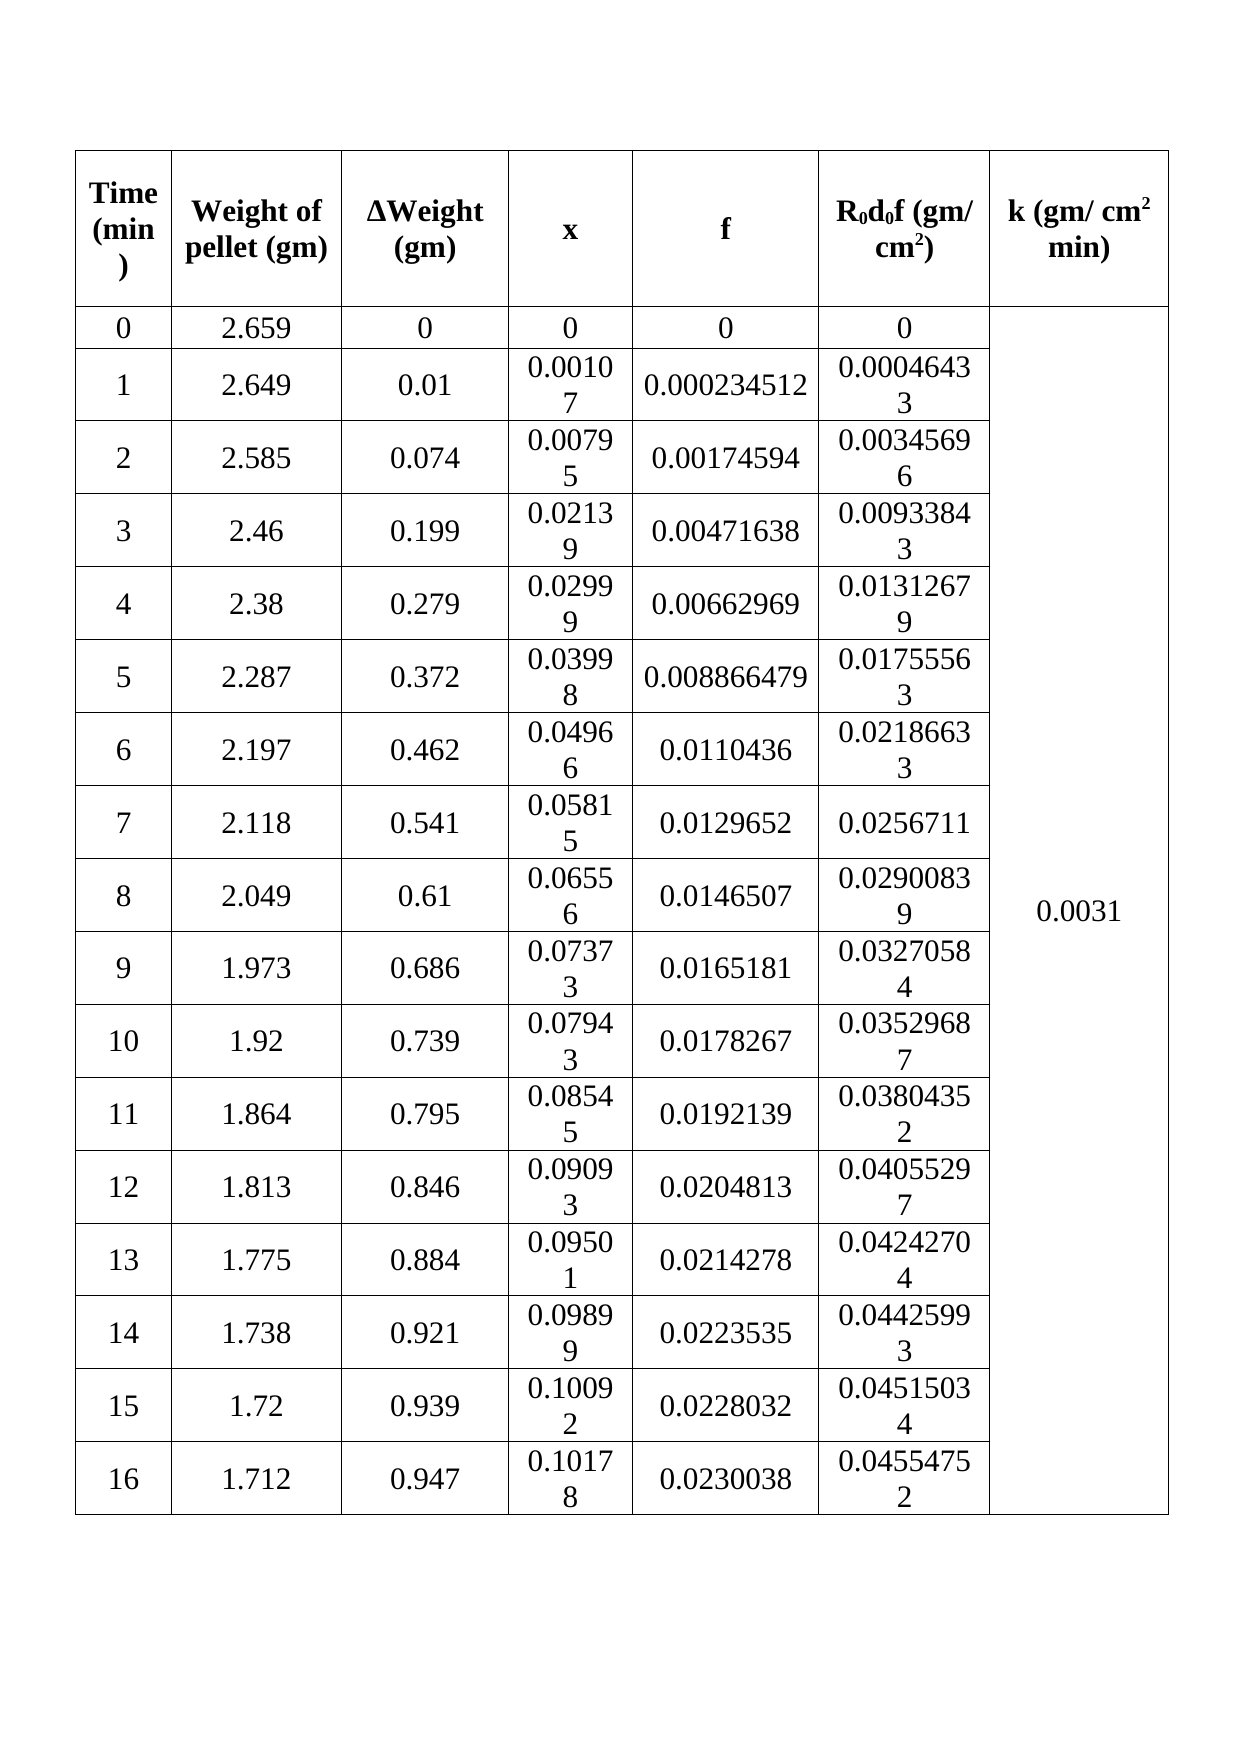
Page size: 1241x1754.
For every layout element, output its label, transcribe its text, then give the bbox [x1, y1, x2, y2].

table_header x [509, 151, 632, 306]
table_cell 0.0192139 [633, 1078, 818, 1149]
table_cell 0.921 [342, 1296, 508, 1368]
table_cell 0.0031 [990, 307, 1168, 1514]
table_cell 1.92 [172, 1005, 341, 1077]
table_cell 2.585 [172, 421, 341, 493]
table_header ΔWeight (gm) [342, 151, 508, 306]
table_cell 1.738 [172, 1296, 341, 1368]
table_cell 2.049 [172, 859, 341, 931]
table_cell 0.04242704 [819, 1224, 989, 1295]
table_cell 0.199 [342, 494, 508, 566]
table_cell 0 [509, 307, 632, 347]
table_cell 0.00795 [509, 421, 632, 493]
table_cell 1.775 [172, 1224, 341, 1295]
table_cell 1.813 [172, 1151, 341, 1222]
table_cell 0.0129652 [633, 786, 818, 858]
table_cell 0.09501 [509, 1224, 632, 1295]
table_cell 16 [76, 1442, 171, 1514]
table_cell 2.46 [172, 494, 341, 566]
table_cell 5 [76, 640, 171, 712]
table_cell 0.05815 [509, 786, 632, 858]
table_cell 0.0223535 [633, 1296, 818, 1368]
table_cell 0.0204813 [633, 1151, 818, 1222]
table_cell 0.04425993 [819, 1296, 989, 1368]
table_cell 0.0256711 [819, 786, 989, 858]
table_cell 0.008866479 [633, 640, 818, 712]
table_cell 2.287 [172, 640, 341, 712]
table_cell 13 [76, 1224, 171, 1295]
table_cell 0.01312679 [819, 567, 989, 639]
table_cell 0.0146507 [633, 859, 818, 931]
table_cell 0.279 [342, 567, 508, 639]
table_cell 0.541 [342, 786, 508, 858]
table_cell 0.074 [342, 421, 508, 493]
table_header f [633, 151, 818, 306]
table_cell 0.739 [342, 1005, 508, 1077]
table_cell 1.973 [172, 932, 341, 1004]
table_cell 0.08545 [509, 1078, 632, 1149]
table_cell 0.10092 [509, 1369, 632, 1441]
table_cell 0.03998 [509, 640, 632, 712]
table_cell 0.0230038 [633, 1442, 818, 1514]
table_cell 0.61 [342, 859, 508, 931]
table_cell 0.07943 [509, 1005, 632, 1077]
table_cell 0.03804352 [819, 1078, 989, 1149]
table_cell 4 [76, 567, 171, 639]
table_cell 0.02186633 [819, 713, 989, 785]
table_cell 2.649 [172, 349, 341, 420]
table_cell 0.02139 [509, 494, 632, 566]
table_cell 0.884 [342, 1224, 508, 1295]
table_cell 0.02999 [509, 567, 632, 639]
table_cell 0 [819, 307, 989, 347]
table_cell 12 [76, 1151, 171, 1222]
table_cell 0.0214278 [633, 1224, 818, 1295]
table_header k (gm/ cm2 min) [990, 151, 1168, 306]
table_cell 0.07373 [509, 932, 632, 1004]
table_cell 0.10178 [509, 1442, 632, 1514]
table_cell 0.04515034 [819, 1369, 989, 1441]
table_cell 0.04554752 [819, 1442, 989, 1514]
table_cell 0.01 [342, 349, 508, 420]
table_cell 1.864 [172, 1078, 341, 1149]
table_cell 0.04966 [509, 713, 632, 785]
table_cell 1.72 [172, 1369, 341, 1441]
table_cell 14 [76, 1296, 171, 1368]
table_cell 3 [76, 494, 171, 566]
table_cell 0.462 [342, 713, 508, 785]
table_cell 2 [76, 421, 171, 493]
table_cell 2.38 [172, 567, 341, 639]
table_cell 0.06556 [509, 859, 632, 931]
table_header Time (min) [76, 151, 171, 306]
table_cell 0.0178267 [633, 1005, 818, 1077]
table_cell 0.795 [342, 1078, 508, 1149]
table_cell 10 [76, 1005, 171, 1077]
table_cell 0.04055297 [819, 1151, 989, 1222]
table_cell 0.02900839 [819, 859, 989, 931]
table_cell 7 [76, 786, 171, 858]
table_cell 0.00345696 [819, 421, 989, 493]
table_cell 0.03529687 [819, 1005, 989, 1077]
table_cell 0.00107 [509, 349, 632, 420]
table_header R0d0f (gm/ cm2) [819, 151, 989, 306]
table_cell 2.118 [172, 786, 341, 858]
table_cell 0 [76, 307, 171, 347]
table_cell 0.846 [342, 1151, 508, 1222]
table_cell 15 [76, 1369, 171, 1441]
table_cell 0.03270584 [819, 932, 989, 1004]
table_cell 0.01755563 [819, 640, 989, 712]
table_cell 0.939 [342, 1369, 508, 1441]
table_cell 6 [76, 713, 171, 785]
table_cell 0.00933843 [819, 494, 989, 566]
table_cell 9 [76, 932, 171, 1004]
table_cell 0.000234512 [633, 349, 818, 420]
table_header Weight of pellet (gm) [172, 151, 341, 306]
table_cell 0.0165181 [633, 932, 818, 1004]
table_cell 0.09093 [509, 1151, 632, 1222]
table_cell 0.00471638 [633, 494, 818, 566]
table_cell 0.947 [342, 1442, 508, 1514]
table_cell 1 [76, 349, 171, 420]
table_cell 0.686 [342, 932, 508, 1004]
table_cell 2.197 [172, 713, 341, 785]
table_cell 0.0228032 [633, 1369, 818, 1441]
table_cell 0.0110436 [633, 713, 818, 785]
table_cell 0.09899 [509, 1296, 632, 1368]
table_cell 8 [76, 859, 171, 931]
table_cell 0.00046433 [819, 349, 989, 420]
table_cell 2.659 [172, 307, 341, 347]
table_cell 0 [633, 307, 818, 347]
table_cell 11 [76, 1078, 171, 1149]
table_cell 0.372 [342, 640, 508, 712]
table_cell 0.00662969 [633, 567, 818, 639]
table_cell 1.712 [172, 1442, 341, 1514]
table_cell 0.00174594 [633, 421, 818, 493]
table_cell 0 [342, 307, 508, 347]
